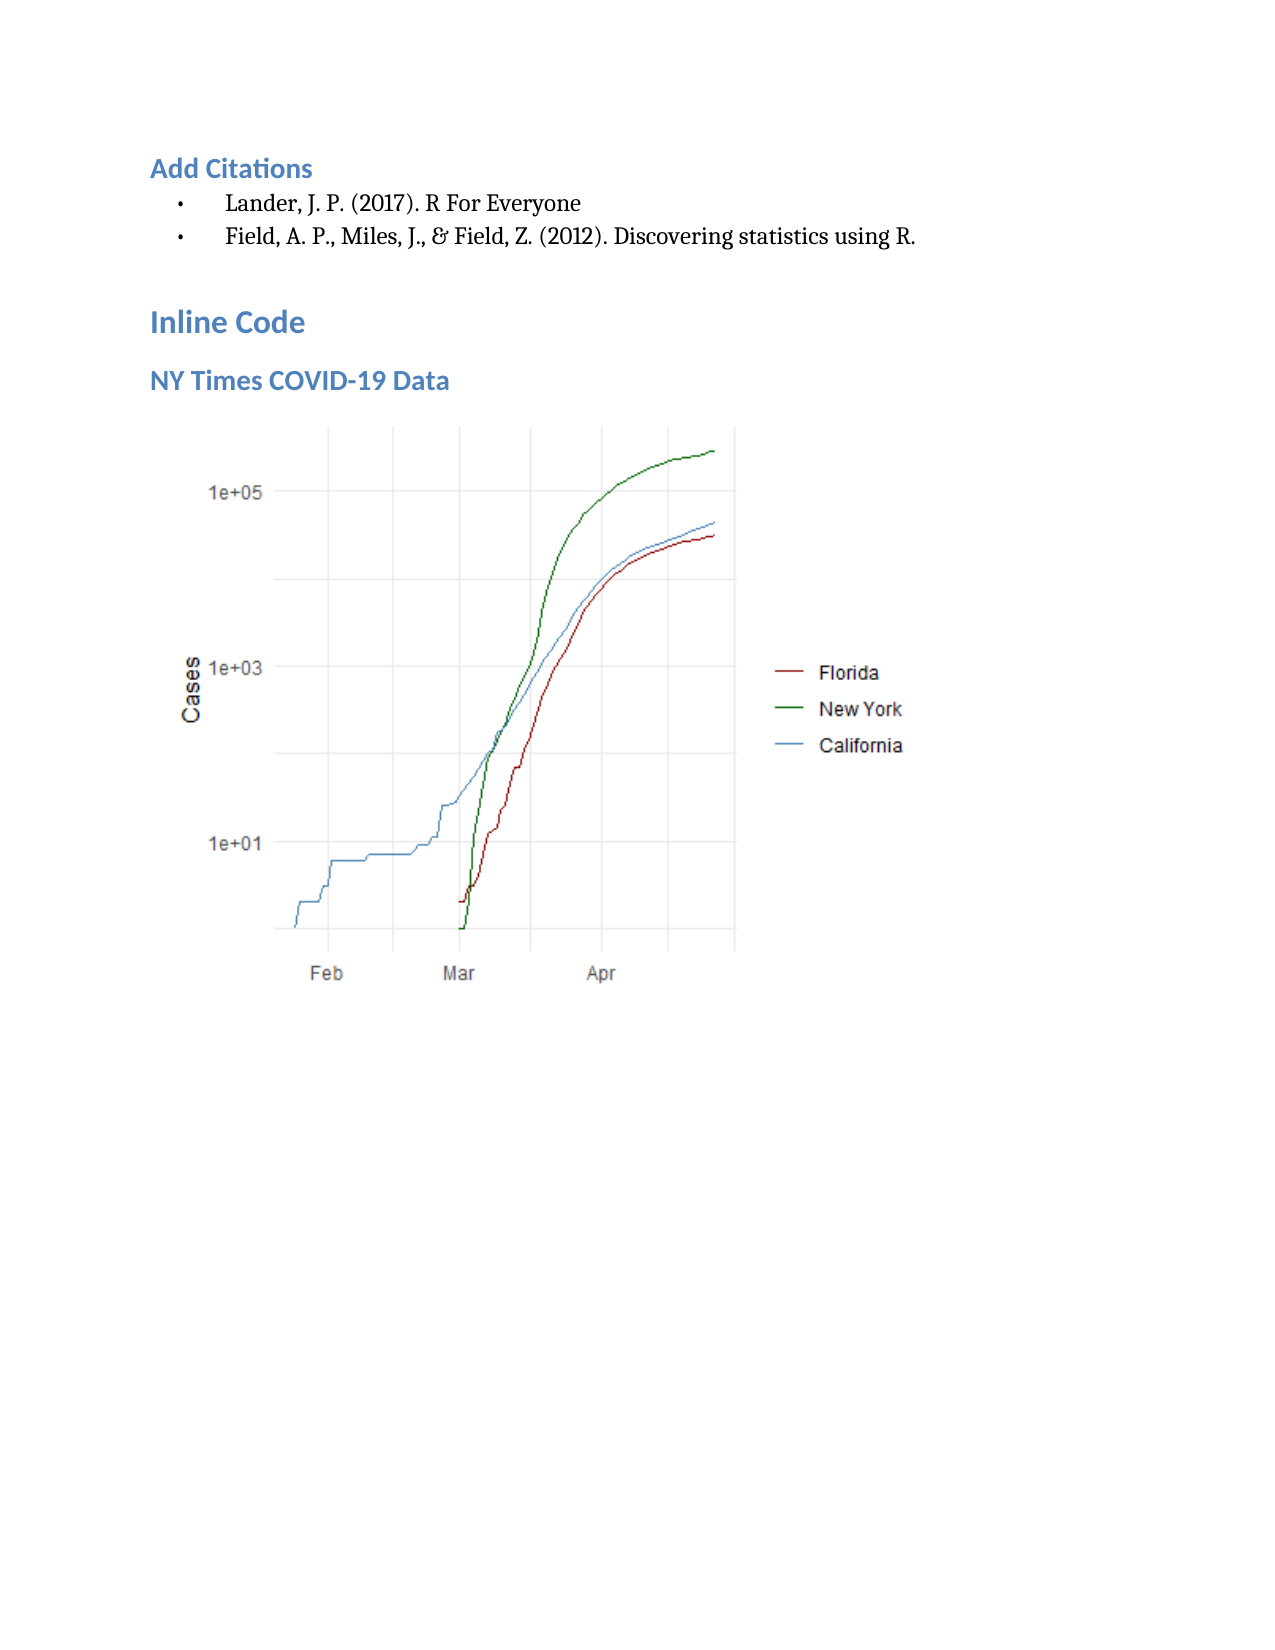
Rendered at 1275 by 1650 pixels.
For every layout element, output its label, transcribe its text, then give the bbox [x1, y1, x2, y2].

subtitle Add Citations [150, 150, 1125, 186]
list Field, A. P., Miles, J., & Field, Z. (2012). Discovering statistics using R. [175, 222, 1125, 251]
subtitle NY Times COVID-19 Data [150, 362, 1125, 398]
subtitle Inline Code [150, 301, 1125, 341]
list Lander, J. P. (2017). R For Everyone [175, 189, 1125, 218]
picture [168, 416, 927, 1023]
